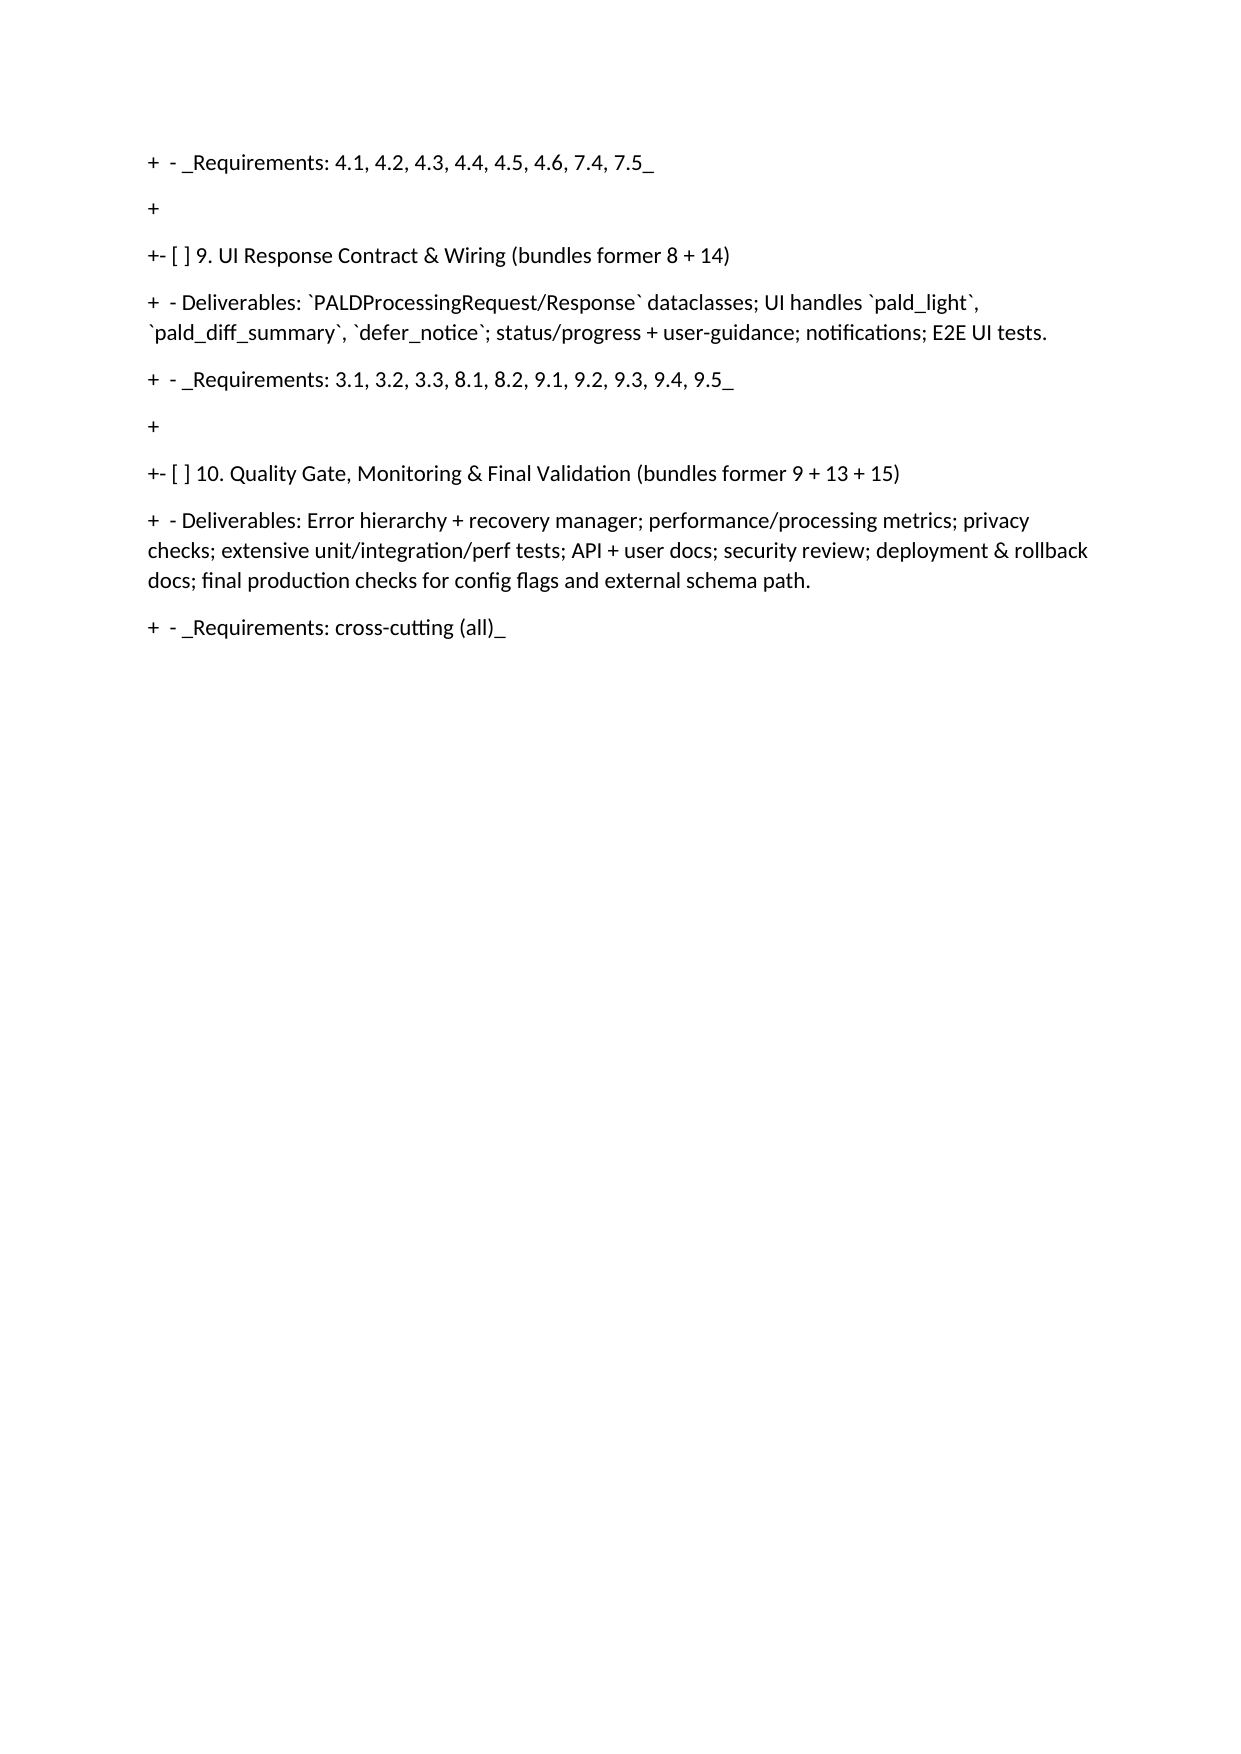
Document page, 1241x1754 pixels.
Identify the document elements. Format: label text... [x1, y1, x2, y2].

text + - Deliverables: Error hierarchy + recovery manager; performance/processing metrics; privacy checks; extensive unit/integration/perf tests; API + user docs; security review; deployment & rollback docs; final production checks for config flags and external schema path. [148, 506, 1093, 594]
text + [148, 412, 1093, 440]
text + - _Requirements: 4.1, 4.2, 4.3, 4.4, 4.5, 4.6, 7.4, 7.5_ [148, 148, 1093, 176]
text + [148, 194, 1093, 222]
text + - _Requirements: 3.1, 3.2, 3.3, 8.1, 8.2, 9.1, 9.2, 9.3, 9.4, 9.5_ [148, 365, 1093, 393]
text + - _Requirements: cross-cutting (all)_ [148, 613, 1093, 641]
text +- [ ] 10. Quality Gate, Monitoring & Final Validation (bundles former 9 + 13 + 15) [148, 459, 1093, 487]
text +- [ ] 9. UI Response Contract & Wiring (bundles former 8 + 14) [148, 241, 1093, 269]
text + - Deliverables: `PALDProcessingRequest/Response` dataclasses; UI handles `pald_light`, `pald_diff_summary`, `defer_notice`; status/progress + user-guidance; notifications; E2E UI tests. [148, 288, 1093, 346]
